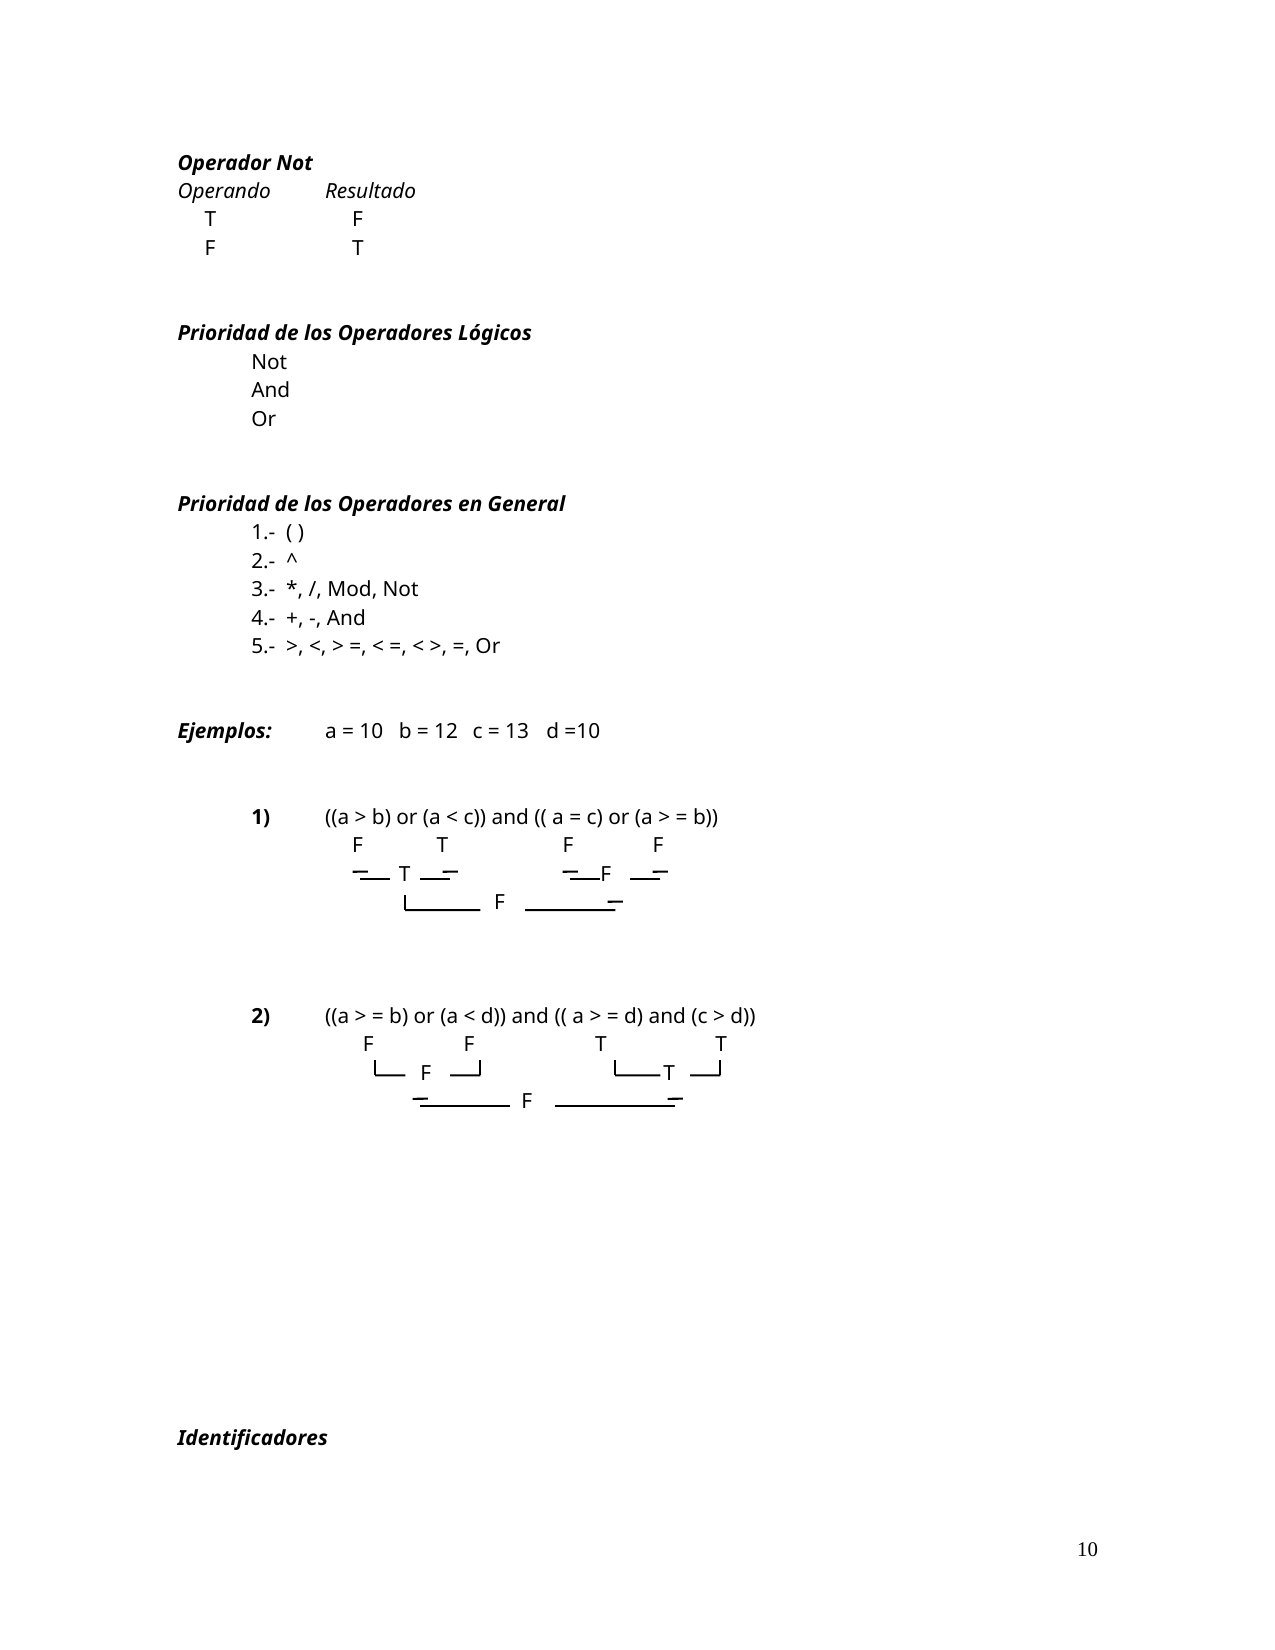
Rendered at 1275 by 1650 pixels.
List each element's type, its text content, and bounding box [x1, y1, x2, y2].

text F [177, 887, 1098, 916]
text F [177, 1086, 1098, 1114]
text F T F F [177, 830, 1098, 859]
text Operando Resultado [177, 176, 1098, 204]
text 1.- ( ) [177, 517, 1098, 546]
text Prioridad de los Operadores Lógicos [177, 318, 1098, 347]
text F F T T [177, 1029, 1098, 1058]
text Prioridad de los Operadores en General [177, 489, 1098, 517]
text 4.- +, -, And [177, 603, 1098, 631]
text 5.- >, <, > =, < =, < >, =, Or [177, 631, 1098, 659]
text Not [177, 347, 1098, 375]
text Operador Not [177, 148, 1098, 176]
text Identificadores [177, 1423, 1098, 1451]
text 2) ((a > = b) or (a < d)) and (( a > = d) and (c > d)) [177, 1001, 1098, 1029]
text 2.- ^ [177, 546, 1098, 574]
text 3.- *, /, Mod, Not [177, 574, 1098, 603]
text T F [177, 859, 1098, 887]
text 1) ((a > b) or (a < c)) and (( a = c) or (a > = b)) [177, 802, 1098, 830]
text F T [177, 1058, 1098, 1086]
text F T [177, 233, 1098, 261]
text And [177, 375, 1098, 404]
text Ejemplos: a = 10 b = 12 c = 13 d =10 [177, 716, 1098, 745]
text Or [177, 404, 1098, 432]
text T F [177, 204, 1098, 233]
